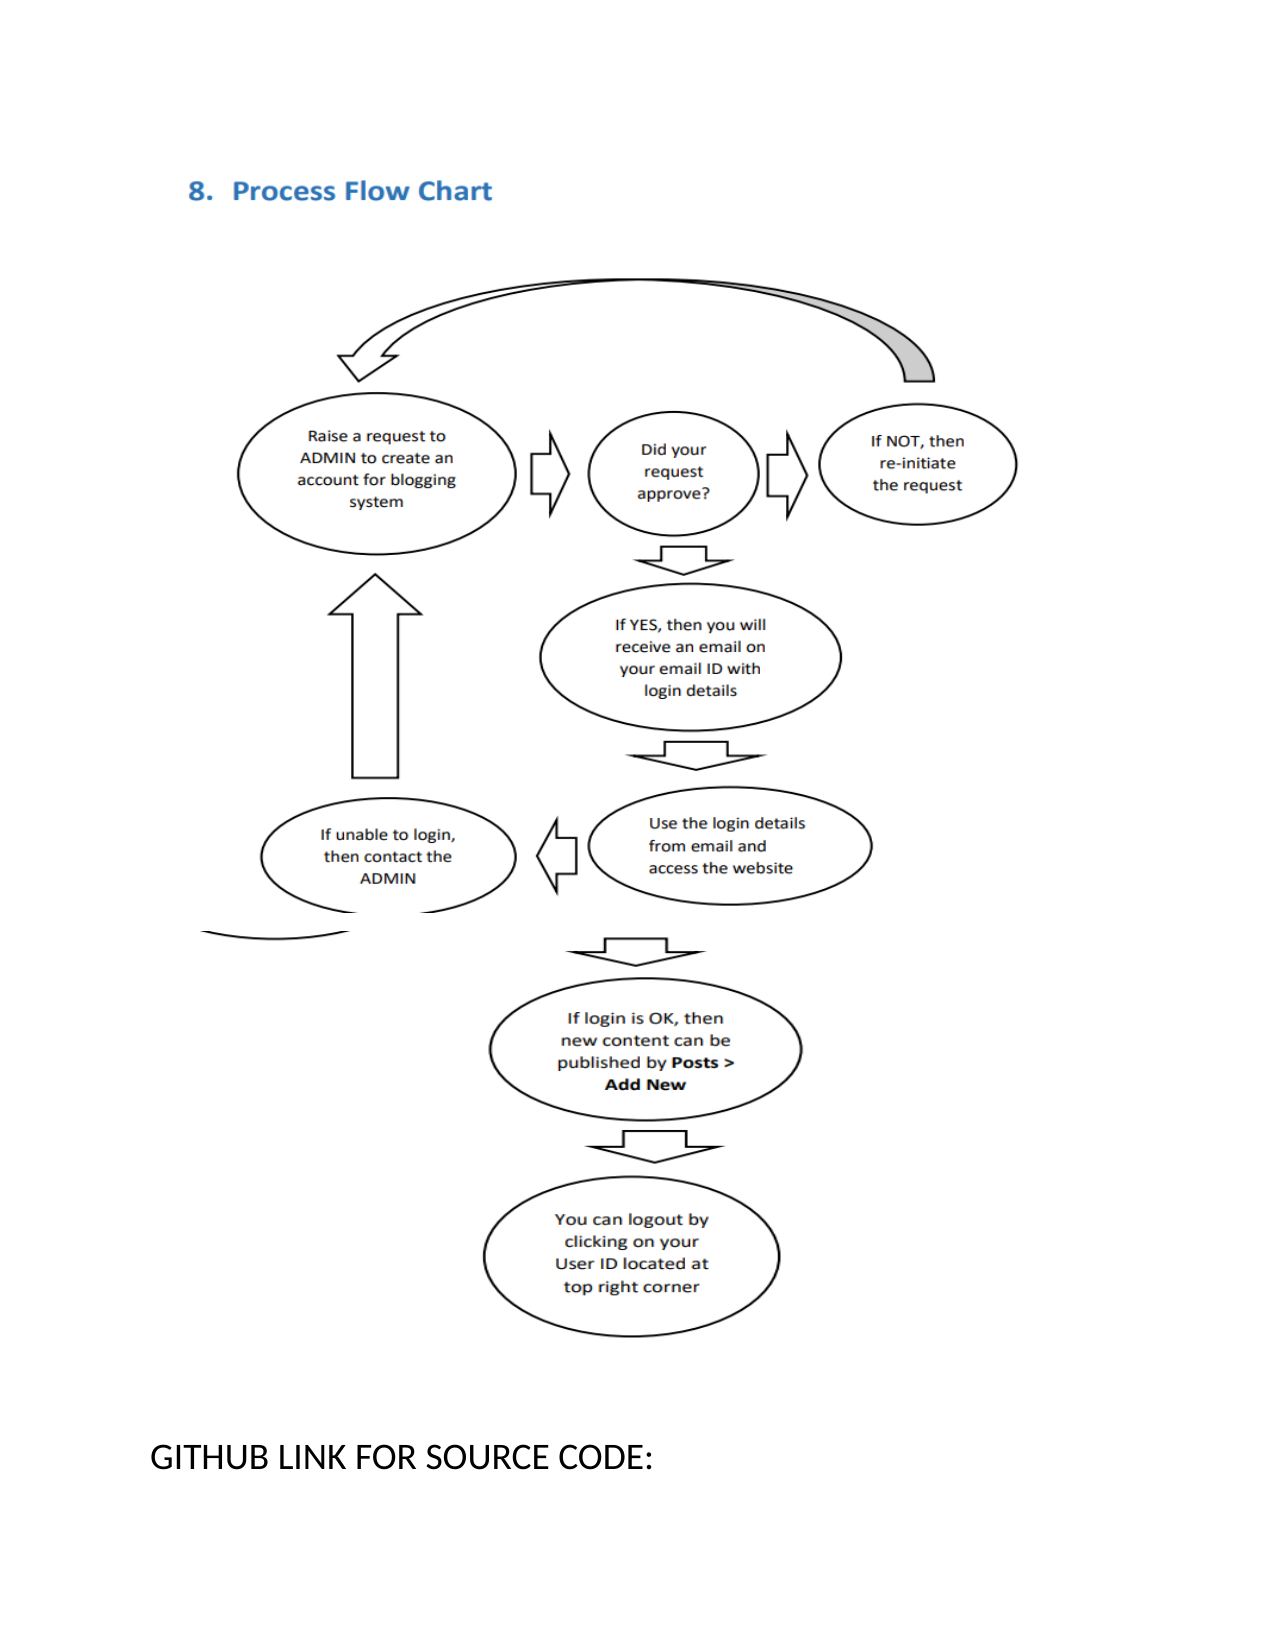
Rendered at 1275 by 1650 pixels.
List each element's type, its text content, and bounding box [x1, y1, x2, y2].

text GITHUB LINK FOR SOURCE CODE: [150, 1433, 1125, 1478]
picture [150, 150, 1202, 913]
picture [150, 931, 1163, 1348]
